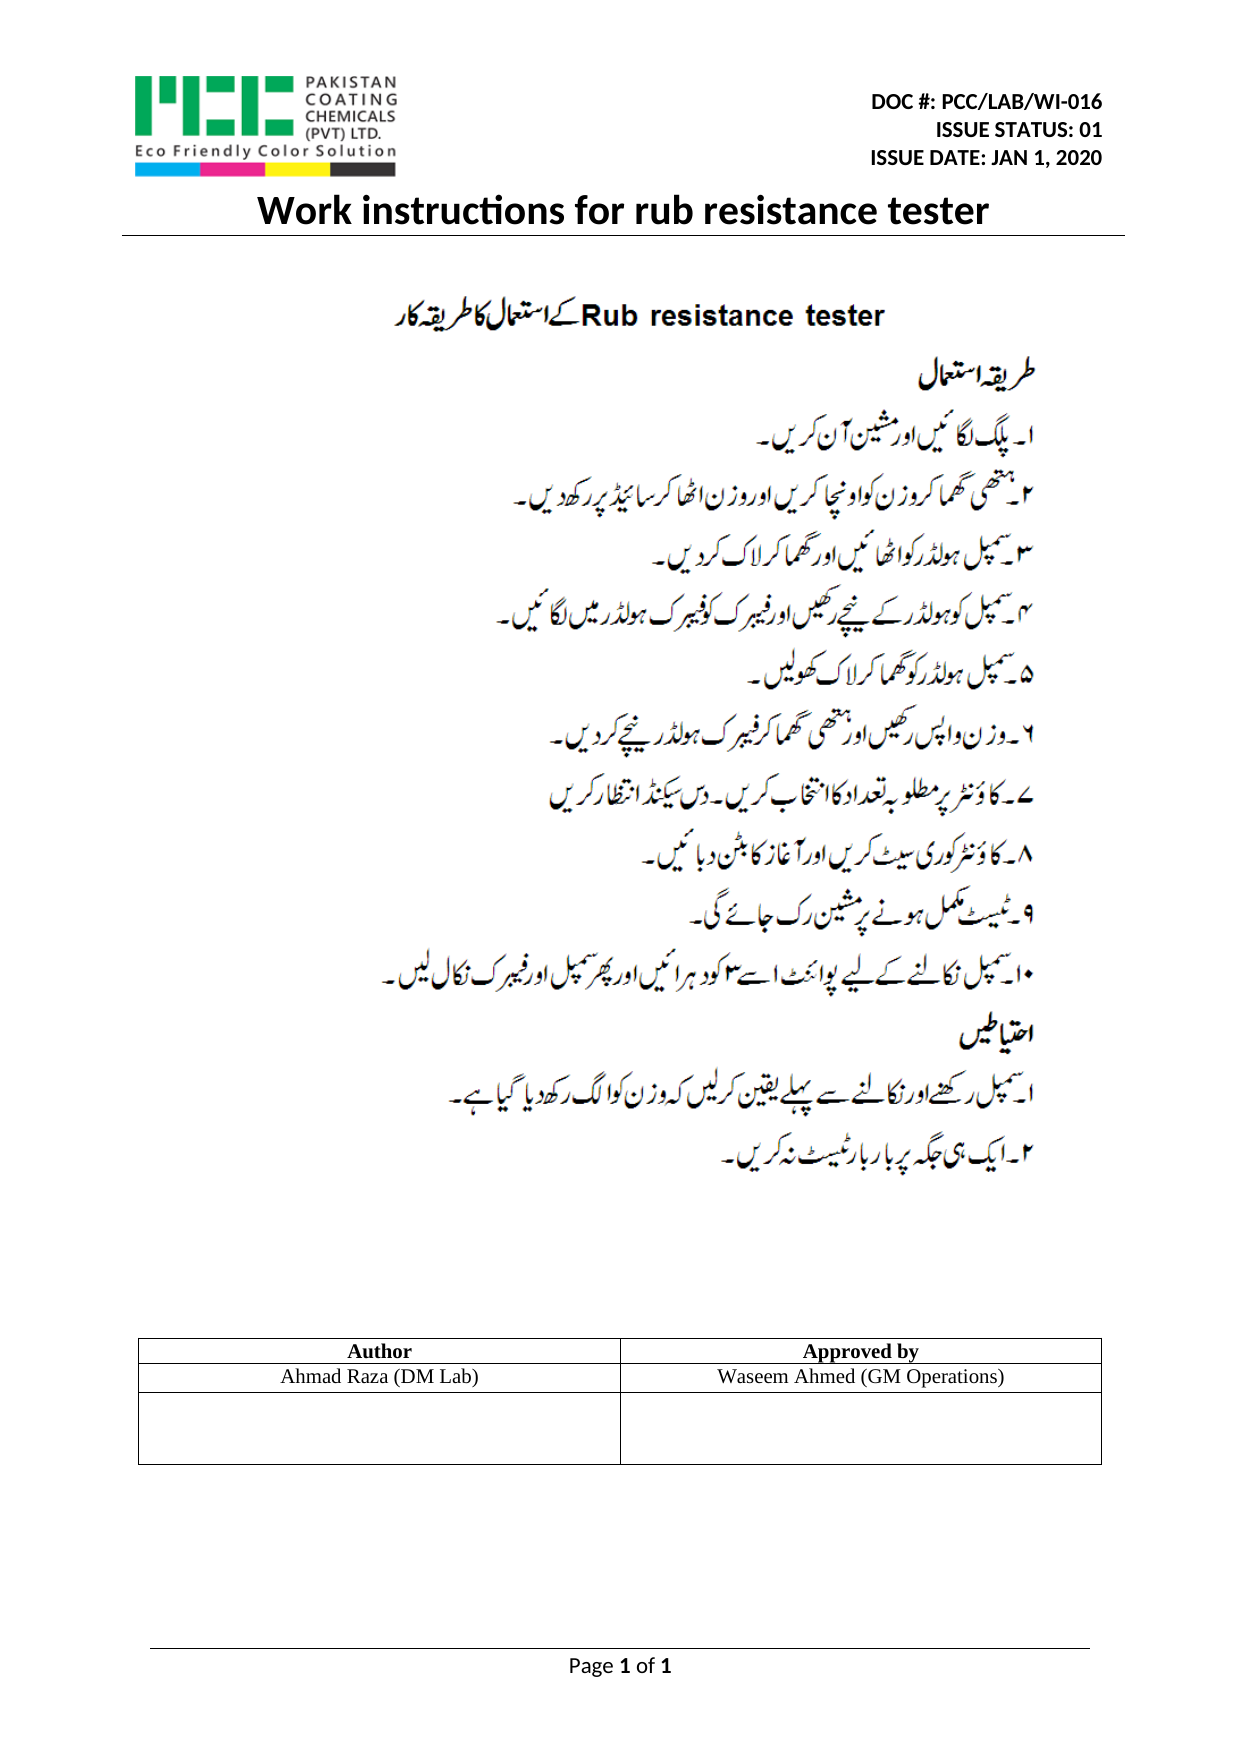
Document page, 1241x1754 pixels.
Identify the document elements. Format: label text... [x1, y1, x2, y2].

table_cell [139, 1393, 620, 1464]
table_header Approved by [621, 1339, 1101, 1363]
picture [189, 284, 1089, 1182]
table_cell [621, 1393, 1101, 1464]
picture [133, 75, 408, 184]
table_cell Waseem Ahmed (GM Operations) [621, 1364, 1101, 1392]
table_header Author [139, 1339, 620, 1363]
table_cell Ahmad Raza (DM Lab) [139, 1364, 620, 1392]
